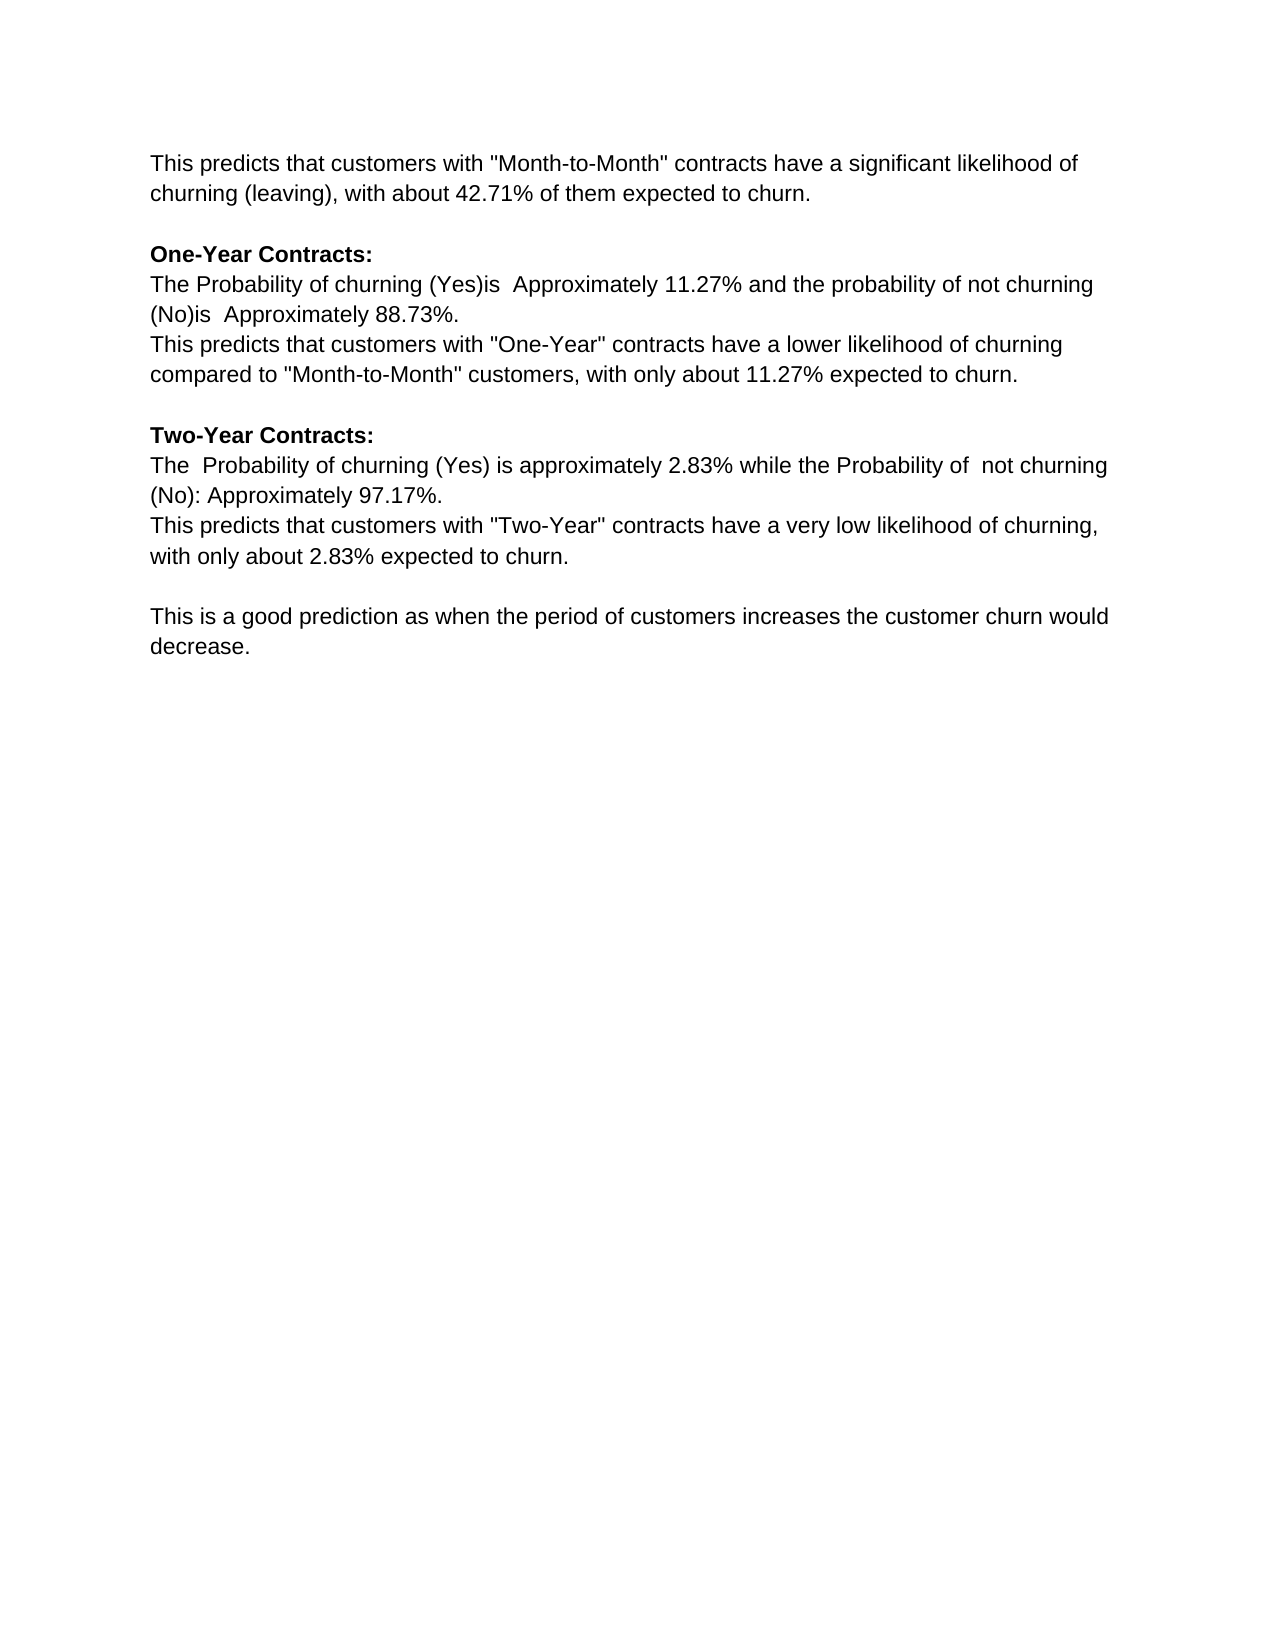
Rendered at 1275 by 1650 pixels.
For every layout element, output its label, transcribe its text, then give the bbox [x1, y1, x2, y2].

text This predicts that customers with "One-Year" contracts have a lower likelihood of churning compared to "Month-to-Month" customers, with only about 11.27% expected to churn. [150, 331, 1125, 388]
text The Probability of churning (Yes) is approximately 2.83% while the Probability of not churning (No): Approximately 97.17%. [150, 452, 1125, 509]
text One-Year Contracts: [150, 241, 1125, 267]
text The Probability of churning (Yes)is Approximately 11.27% and the probability of not churning (No)is Approximately 88.73%. [150, 271, 1125, 327]
text This predicts that customers with "Two-Year" contracts have a very low likelihood of churning, with only about 2.83% expected to churn. [150, 512, 1125, 569]
text This is a good prediction as when the period of customers increases the customer churn would decrease. [150, 603, 1125, 660]
text Two-Year Contracts: [150, 422, 1125, 448]
text This predicts that customers with "Month-to-Month" contracts have a significant likelihood of churning (leaving), with about 42.71% of them expected to churn. [150, 150, 1125, 207]
